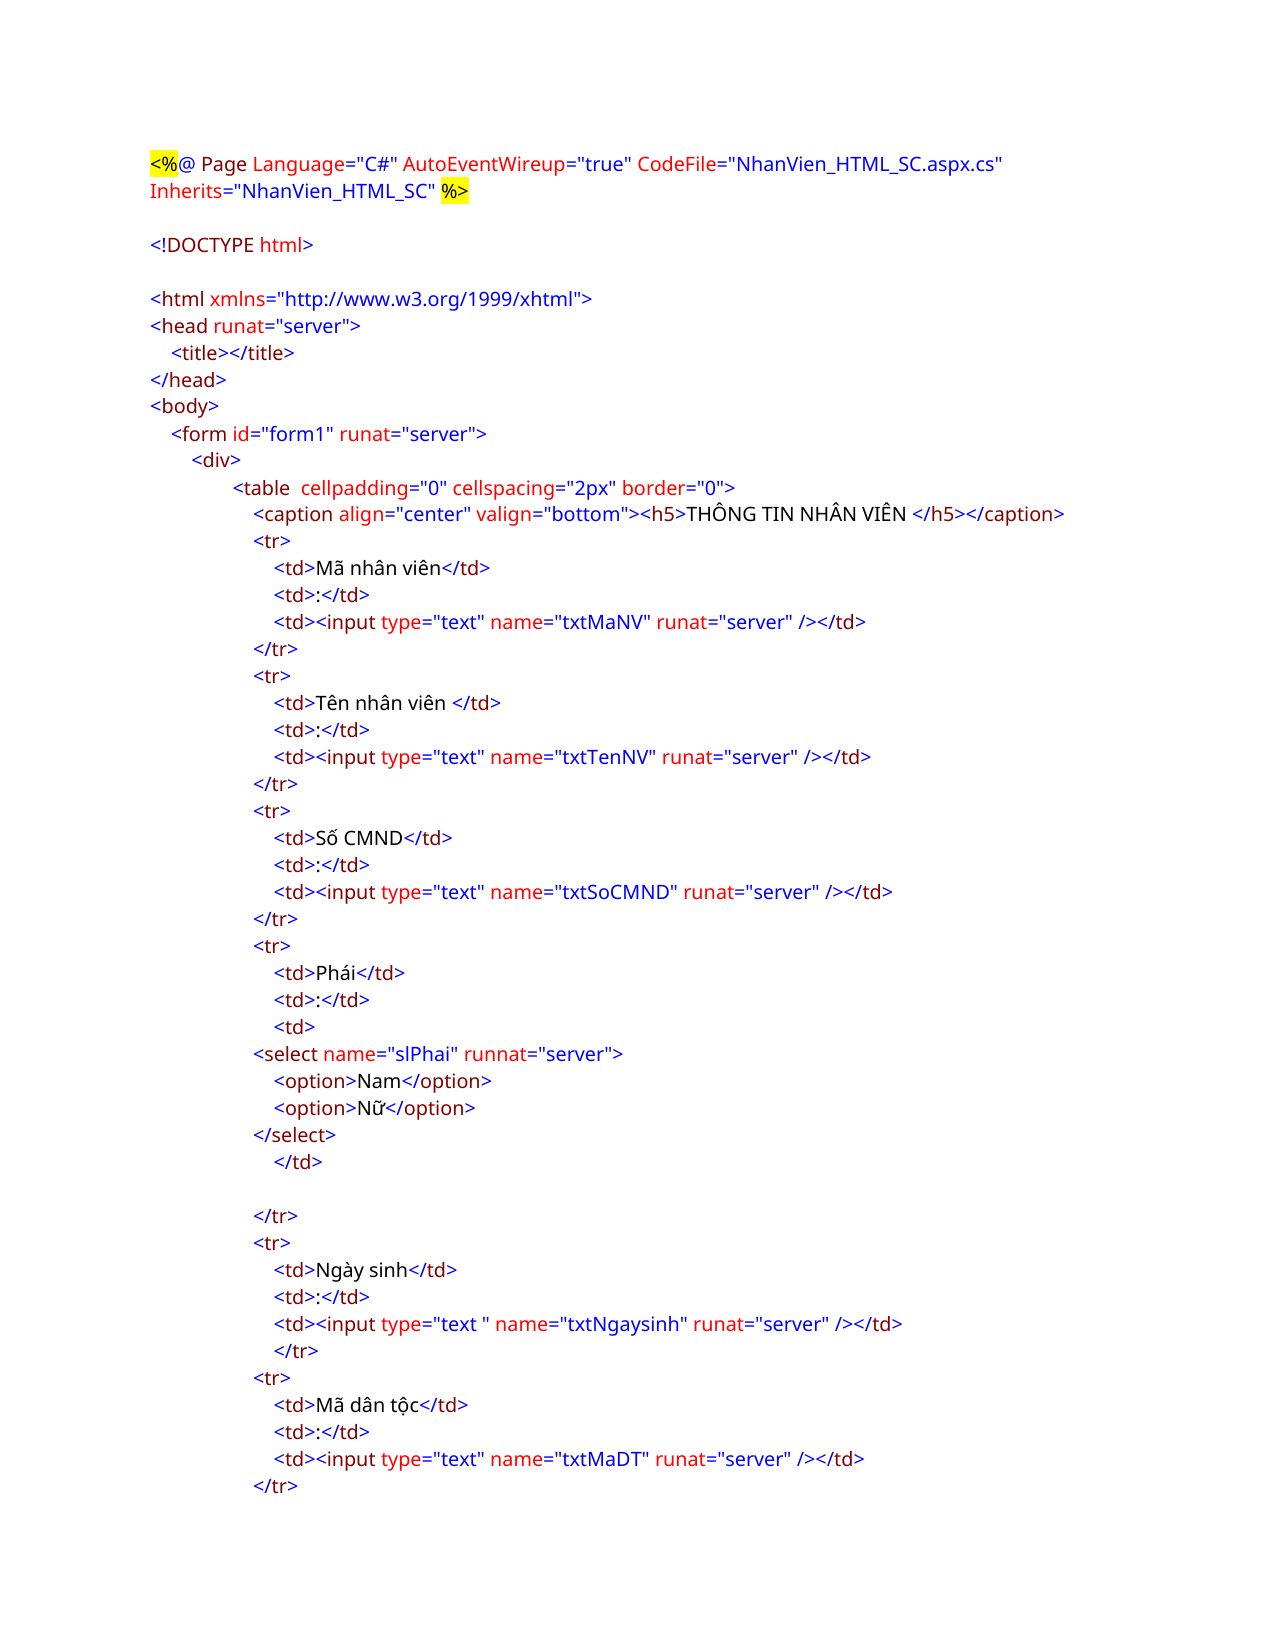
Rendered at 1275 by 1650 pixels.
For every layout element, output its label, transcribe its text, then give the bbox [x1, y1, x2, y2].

text <td>:</td> [150, 1418, 1125, 1445]
text <td>Số CMND</td> [150, 824, 1125, 851]
text <td>:</td> [150, 986, 1125, 1013]
text <%@ Page Language="C#" AutoEventWireup="true" CodeFile="NhanVien_HTML_SC.aspx.cs" Inherits="NhanVien_HTML_SC" %> [150, 150, 1125, 204]
text <td><input type="text " name="txtNgaysinh" runat="server" /></td> [150, 1310, 1125, 1337]
text <caption align="center" valign="bottom"><h5>THÔNG TIN NHÂN VIÊN </h5></caption> [150, 501, 1125, 528]
text <td>:</td> [150, 582, 1125, 609]
text <!DOCTYPE html> [150, 231, 1125, 258]
text <form id="form1" runat="server"> [150, 420, 1125, 447]
text </head> [150, 366, 1125, 393]
text <td><input type="text" name="txtSoCMND" runat="server" /></td> [150, 878, 1125, 905]
text <html xmlns="http://www.w3.org/1999/xhtml"> [150, 285, 1125, 312]
text <td>Mã dân tộc</td> [150, 1391, 1125, 1418]
text </tr> [150, 1337, 1125, 1364]
text </tr> [150, 636, 1125, 663]
text </tr> [150, 1202, 1125, 1229]
text <title></title> [150, 339, 1125, 366]
text <head runat="server"> [150, 312, 1125, 339]
text <td>Phái</td> [150, 959, 1125, 986]
text <td><input type="text" name="txtTenNV" runat="server" /></td> [150, 743, 1125, 771]
text <div> [150, 447, 1125, 474]
text <tr> [150, 1364, 1125, 1391]
text <option>Nam</option> [150, 1067, 1125, 1094]
text </select> [150, 1121, 1125, 1148]
text <tr> [150, 797, 1125, 824]
text <option>Nữ</option> [150, 1094, 1125, 1121]
text <body> [150, 393, 1125, 420]
text <select name="slPhai" runnat="server"> [150, 1040, 1125, 1067]
text <td> [150, 1013, 1125, 1040]
text <td>Mã nhân viên</td> [150, 555, 1125, 582]
text <tr> [150, 1229, 1125, 1256]
text <td><input type="text" name="txtMaNV" runat="server" /></td> [150, 609, 1125, 636]
text <tr> [150, 528, 1125, 555]
text </tr> [150, 1472, 1125, 1499]
text <td>:</td> [150, 851, 1125, 878]
text <td>:</td> [150, 1283, 1125, 1310]
text <td>Tên nhân viên </td> [150, 689, 1125, 717]
text <tr> [150, 663, 1125, 689]
text </tr> [150, 905, 1125, 932]
text <td>Ngày sinh</td> [150, 1256, 1125, 1283]
text <tr> [150, 932, 1125, 959]
text </tr> [150, 771, 1125, 797]
text <td>:</td> [150, 717, 1125, 743]
text <table cellpadding="0" cellspacing="2px" border="0"> [150, 474, 1125, 501]
text <td><input type="text" name="txtMaDT" runat="server" /></td> [150, 1445, 1125, 1472]
text </td> [150, 1148, 1125, 1175]
